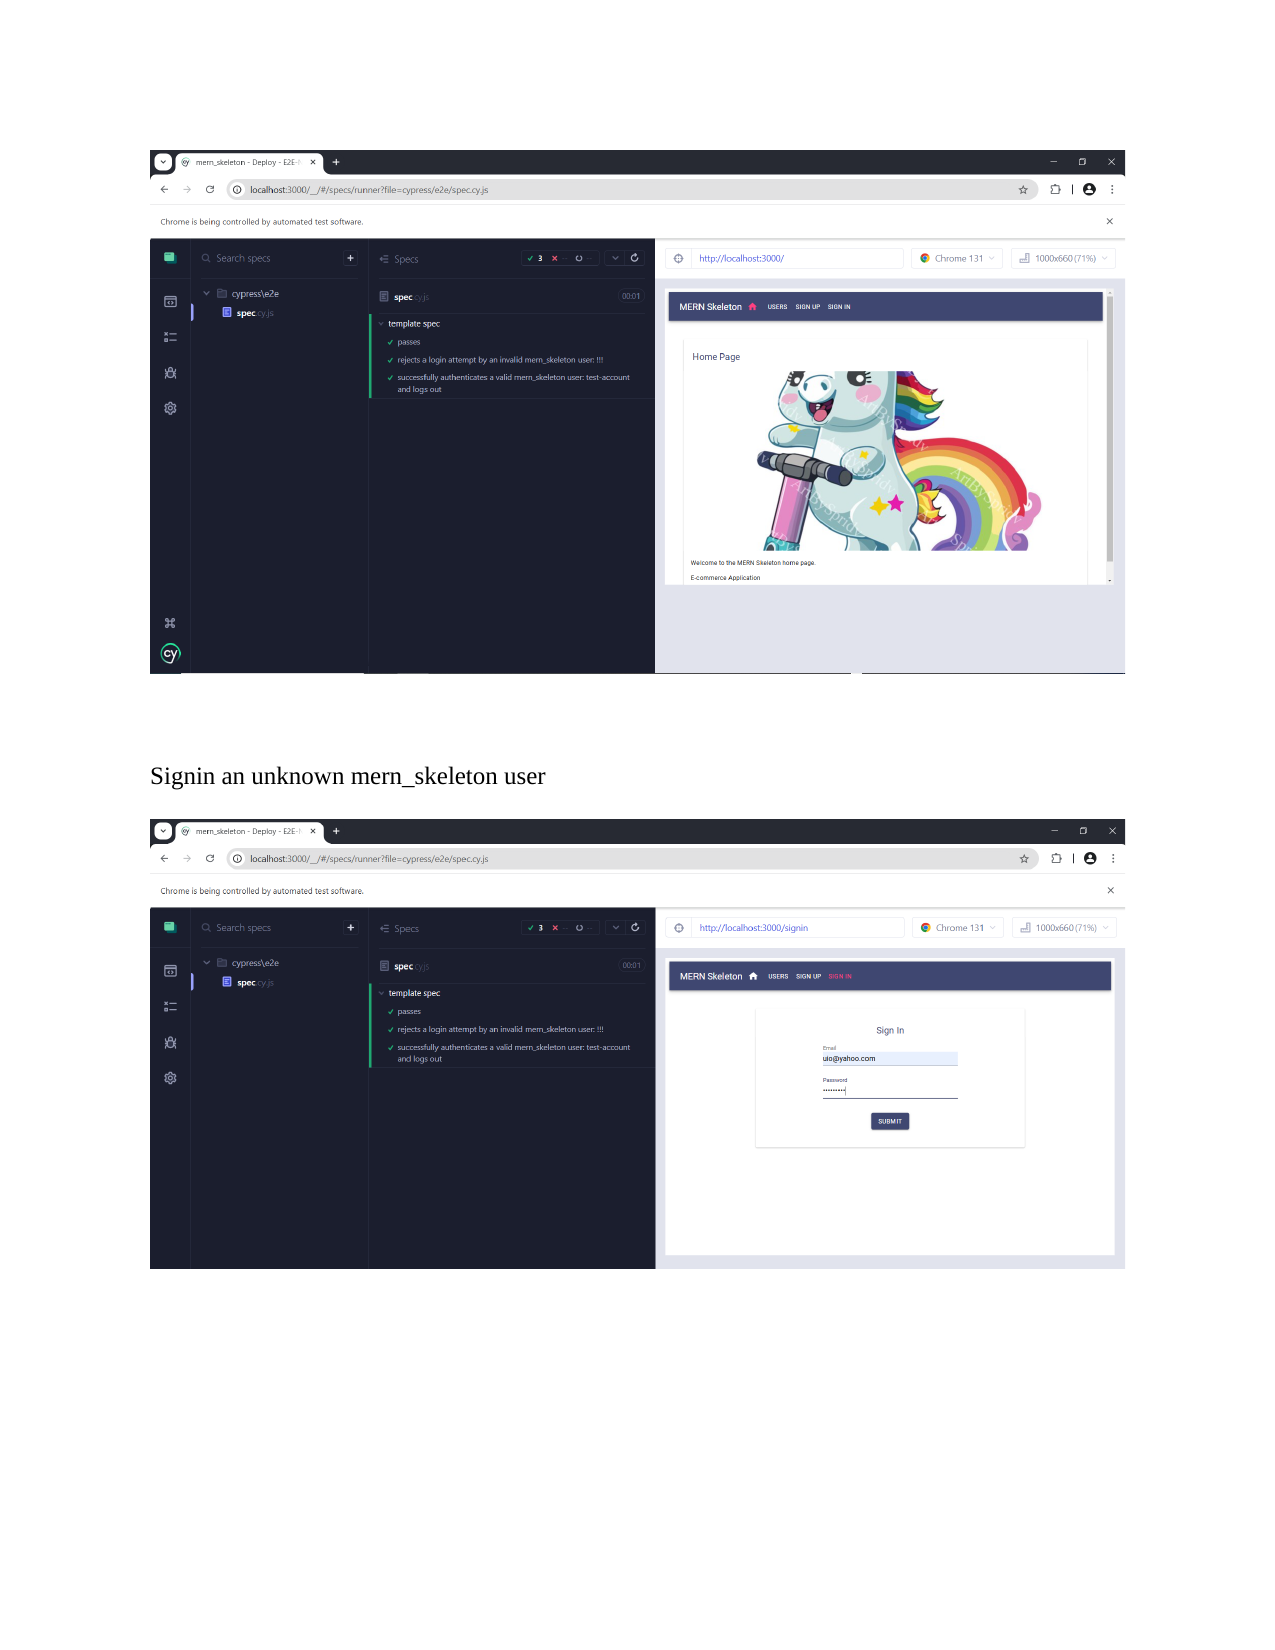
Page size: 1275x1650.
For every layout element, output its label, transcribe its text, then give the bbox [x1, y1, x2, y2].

picture [150, 150, 1125, 674]
picture [150, 819, 1125, 1269]
text Signin an unknown mern_skeleton user [150, 761, 1125, 790]
